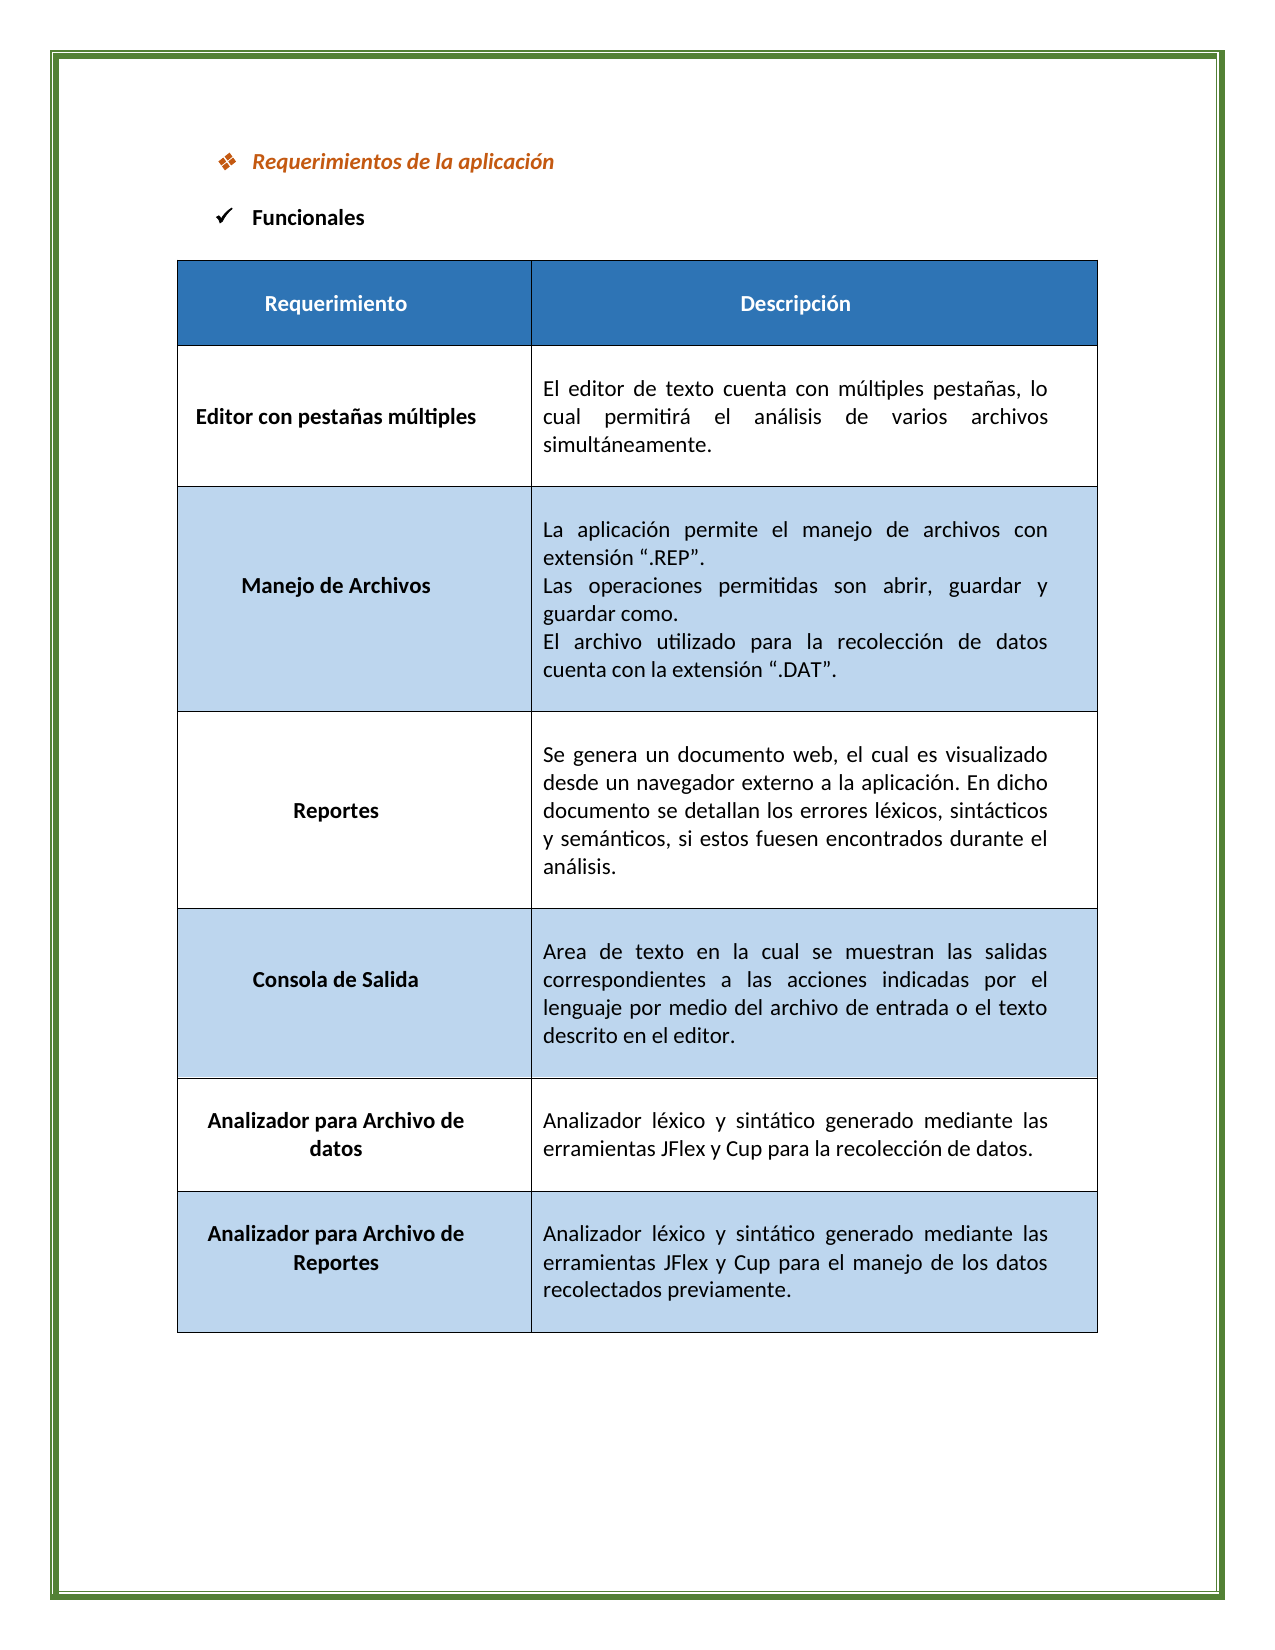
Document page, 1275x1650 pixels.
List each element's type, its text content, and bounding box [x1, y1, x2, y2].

table_cell Area de texto en la cual se muestran las salidas correspondientes a las acciones indicadas por el lenguaje por medio del archivo de entrada o el texto descrito en el editor. [532, 909, 1097, 1077]
table_cell El editor de texto cuenta con múltiples pestañas, lo cual permitirá el análisis de varios archivos simultáneamente. [532, 346, 1097, 486]
table_cell Manejo de Archivos [178, 487, 531, 711]
table_header Requerimiento [178, 261, 531, 345]
table_cell Analizador para Archivo de Reportes [178, 1192, 531, 1332]
table_cell Analizador para Archivo de datos [178, 1079, 531, 1191]
list Requerimientos de la aplicación [214, 147, 1060, 176]
table_cell La aplicación permite el manejo de archivos con extensión “.REP”. Las operaciones permitidas son abrir, guardar y guardar como. El archivo utilizado para la recolección de datos cuenta con la extensión “.DAT”. [532, 487, 1097, 711]
table_cell Editor con pestañas múltiples [178, 346, 531, 486]
list Funcionales [214, 203, 1060, 232]
table_cell Reportes [178, 712, 531, 908]
table_cell Se genera un documento web, el cual es visualizado desde un navegador externo a la aplicación. En dicho documento se detallan los errores léxicos, sintácticos y semánticos, si estos fuesen encontrados durante el análisis. [532, 712, 1097, 908]
table_cell Analizador léxico y sintático generado mediante las erramientas JFlex y Cup para la recolección de datos. [532, 1079, 1097, 1191]
table_header Descripción [532, 261, 1097, 345]
table_cell Consola de Salida [178, 909, 531, 1077]
table_cell Analizador léxico y sintático generado mediante las erramientas JFlex y Cup para el manejo de los datos recolectados previamente. [532, 1192, 1097, 1332]
